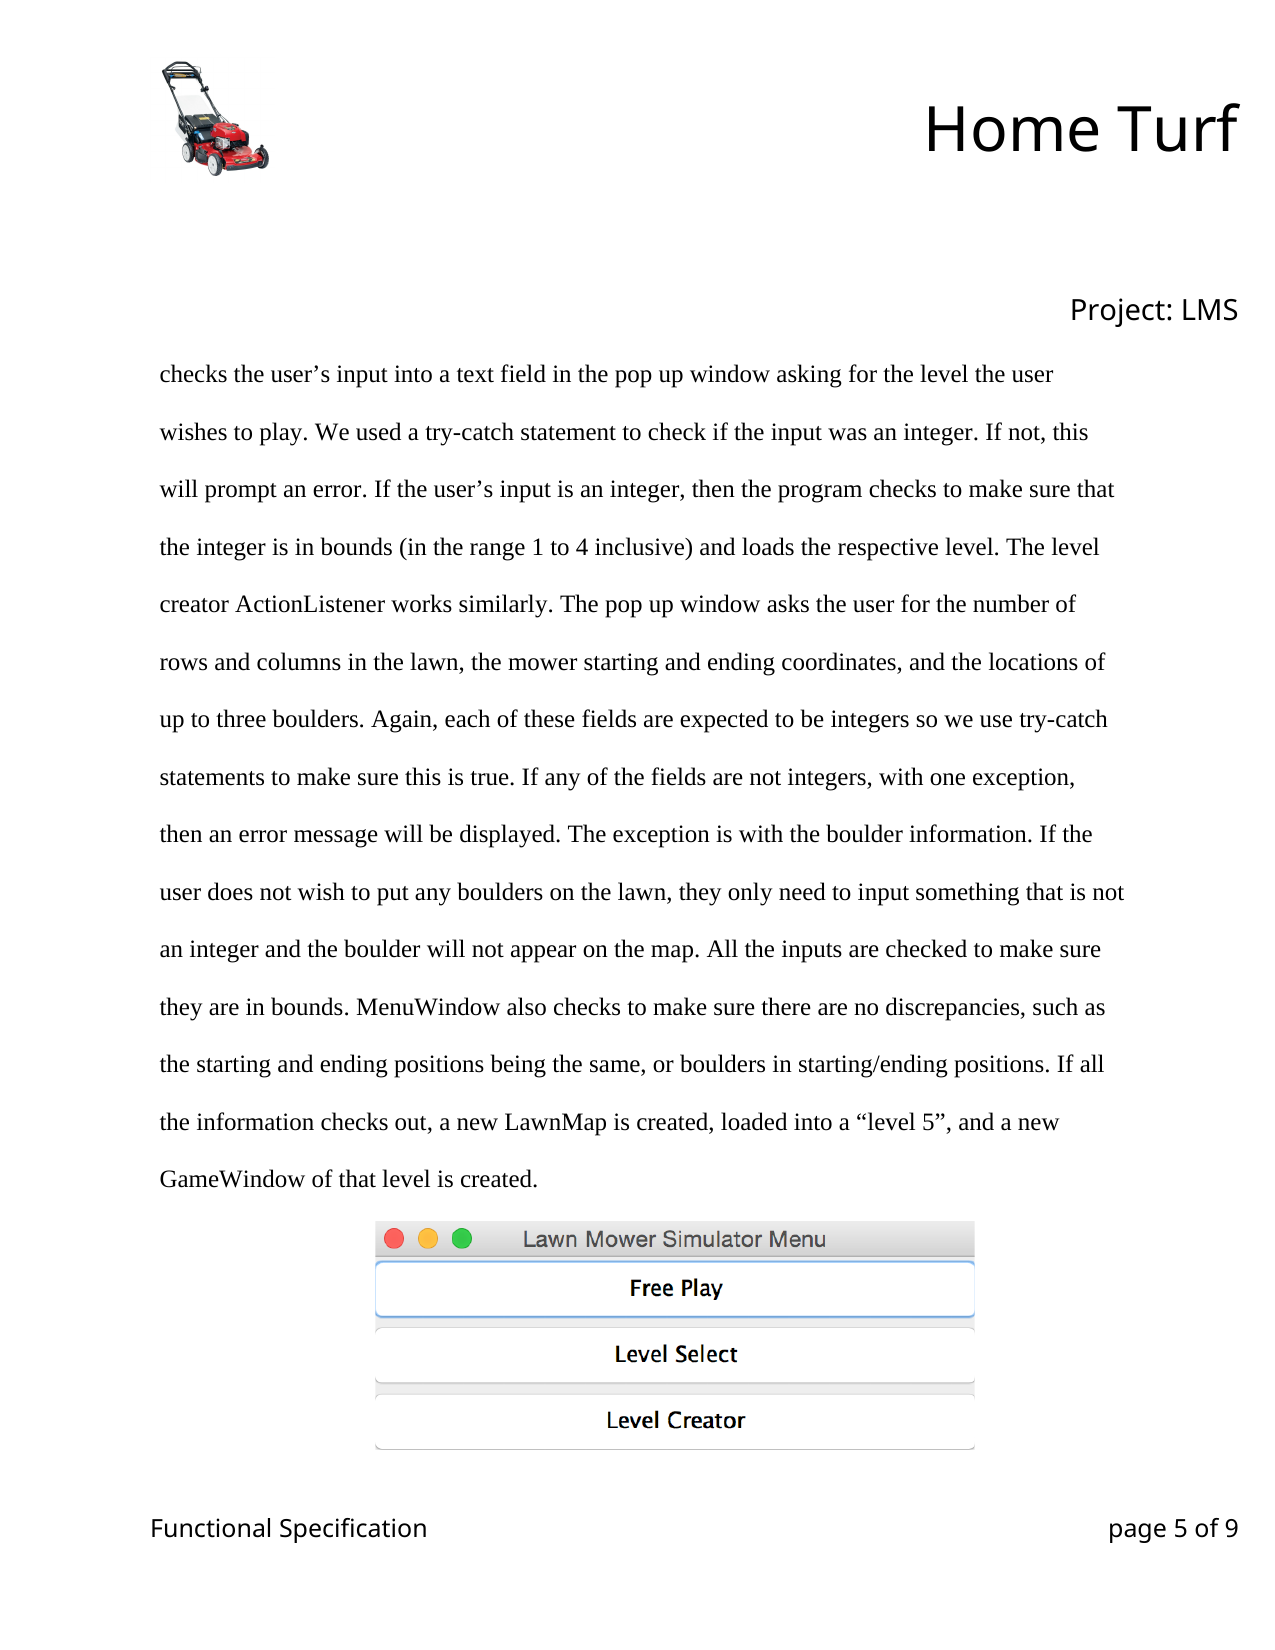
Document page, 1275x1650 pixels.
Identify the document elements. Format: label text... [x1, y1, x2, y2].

picture [150, 57, 275, 183]
picture [375, 1221, 975, 1450]
